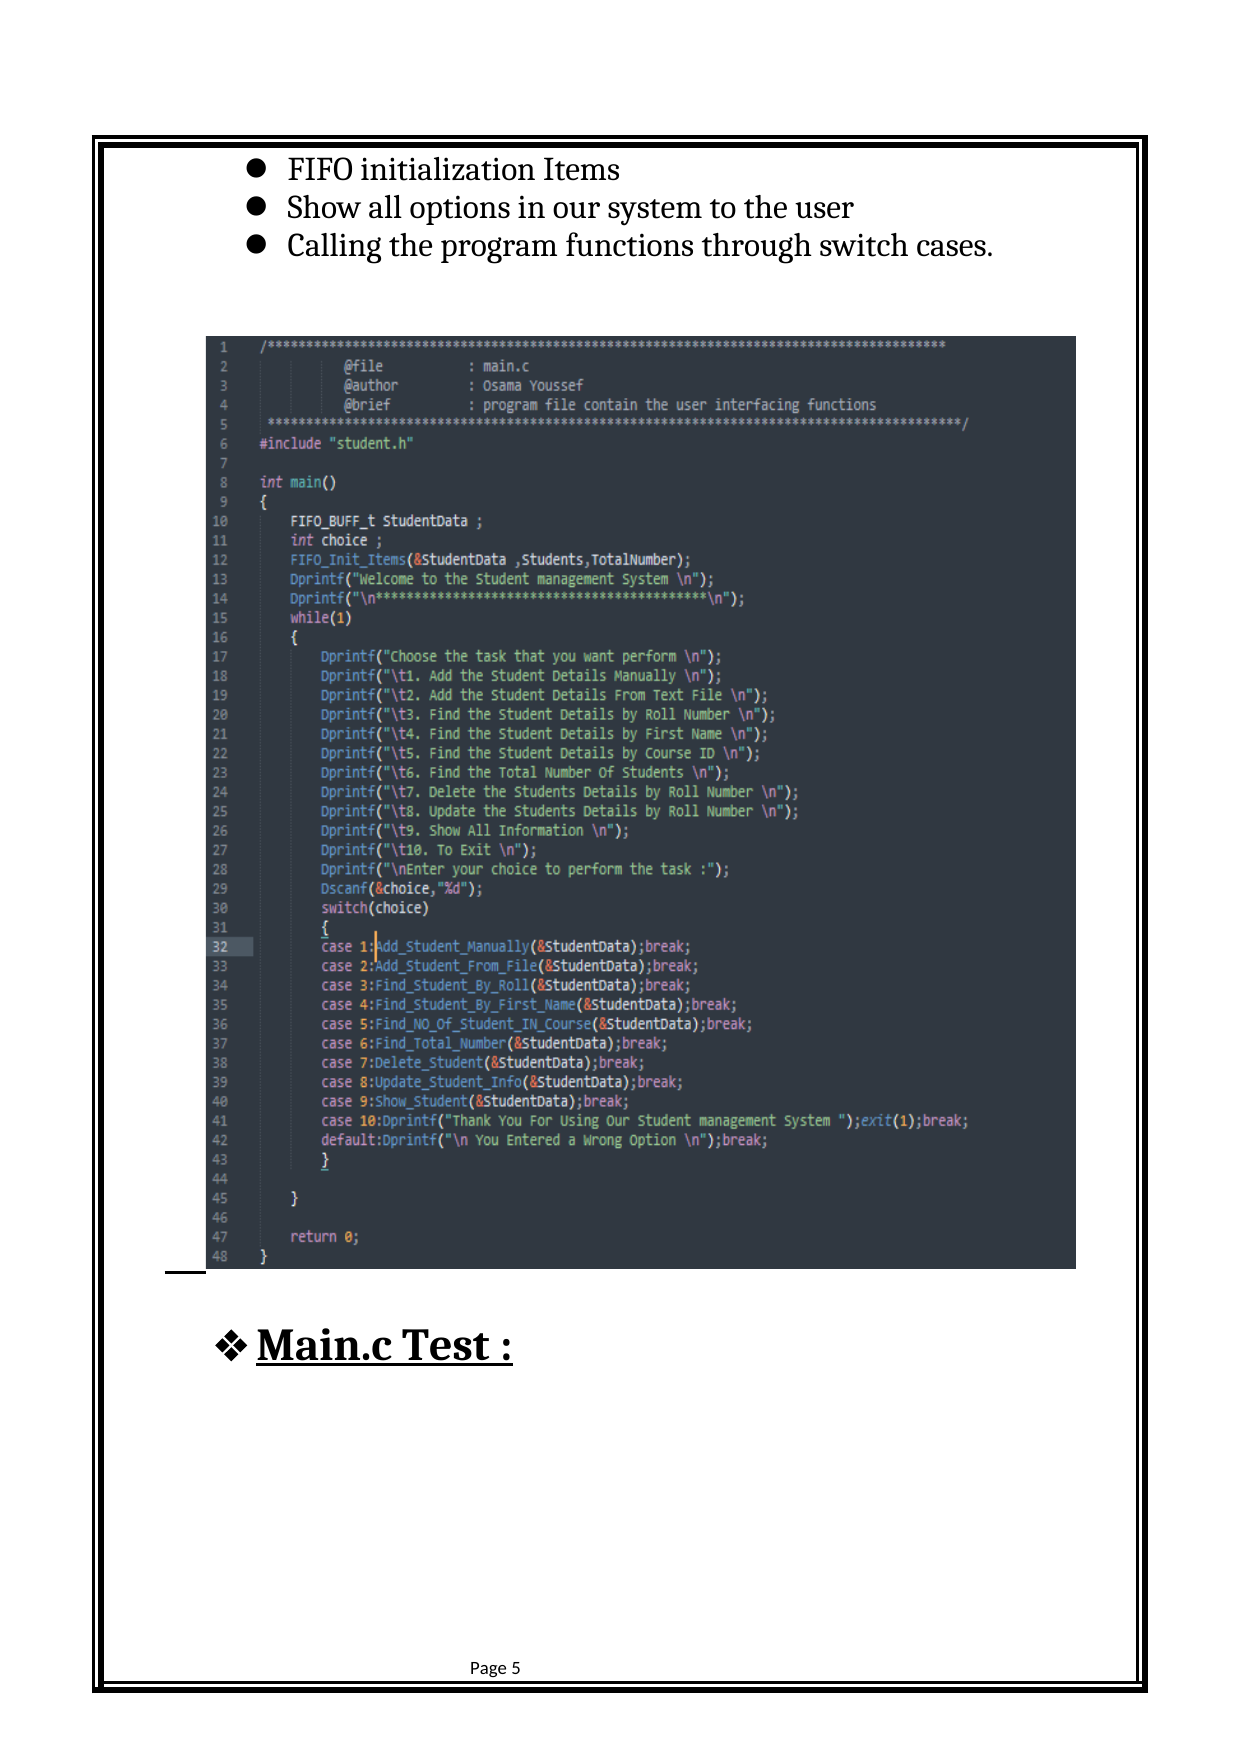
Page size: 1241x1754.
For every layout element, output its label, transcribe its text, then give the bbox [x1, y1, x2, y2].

list FIFO initialization Items [244, 150, 1128, 188]
list Show all options in our system to the user [244, 188, 1128, 227]
picture [205, 336, 1076, 1269]
list Main.c Test : [212, 1319, 1128, 1372]
list Calling the program functions through switch cases. [244, 227, 1128, 265]
